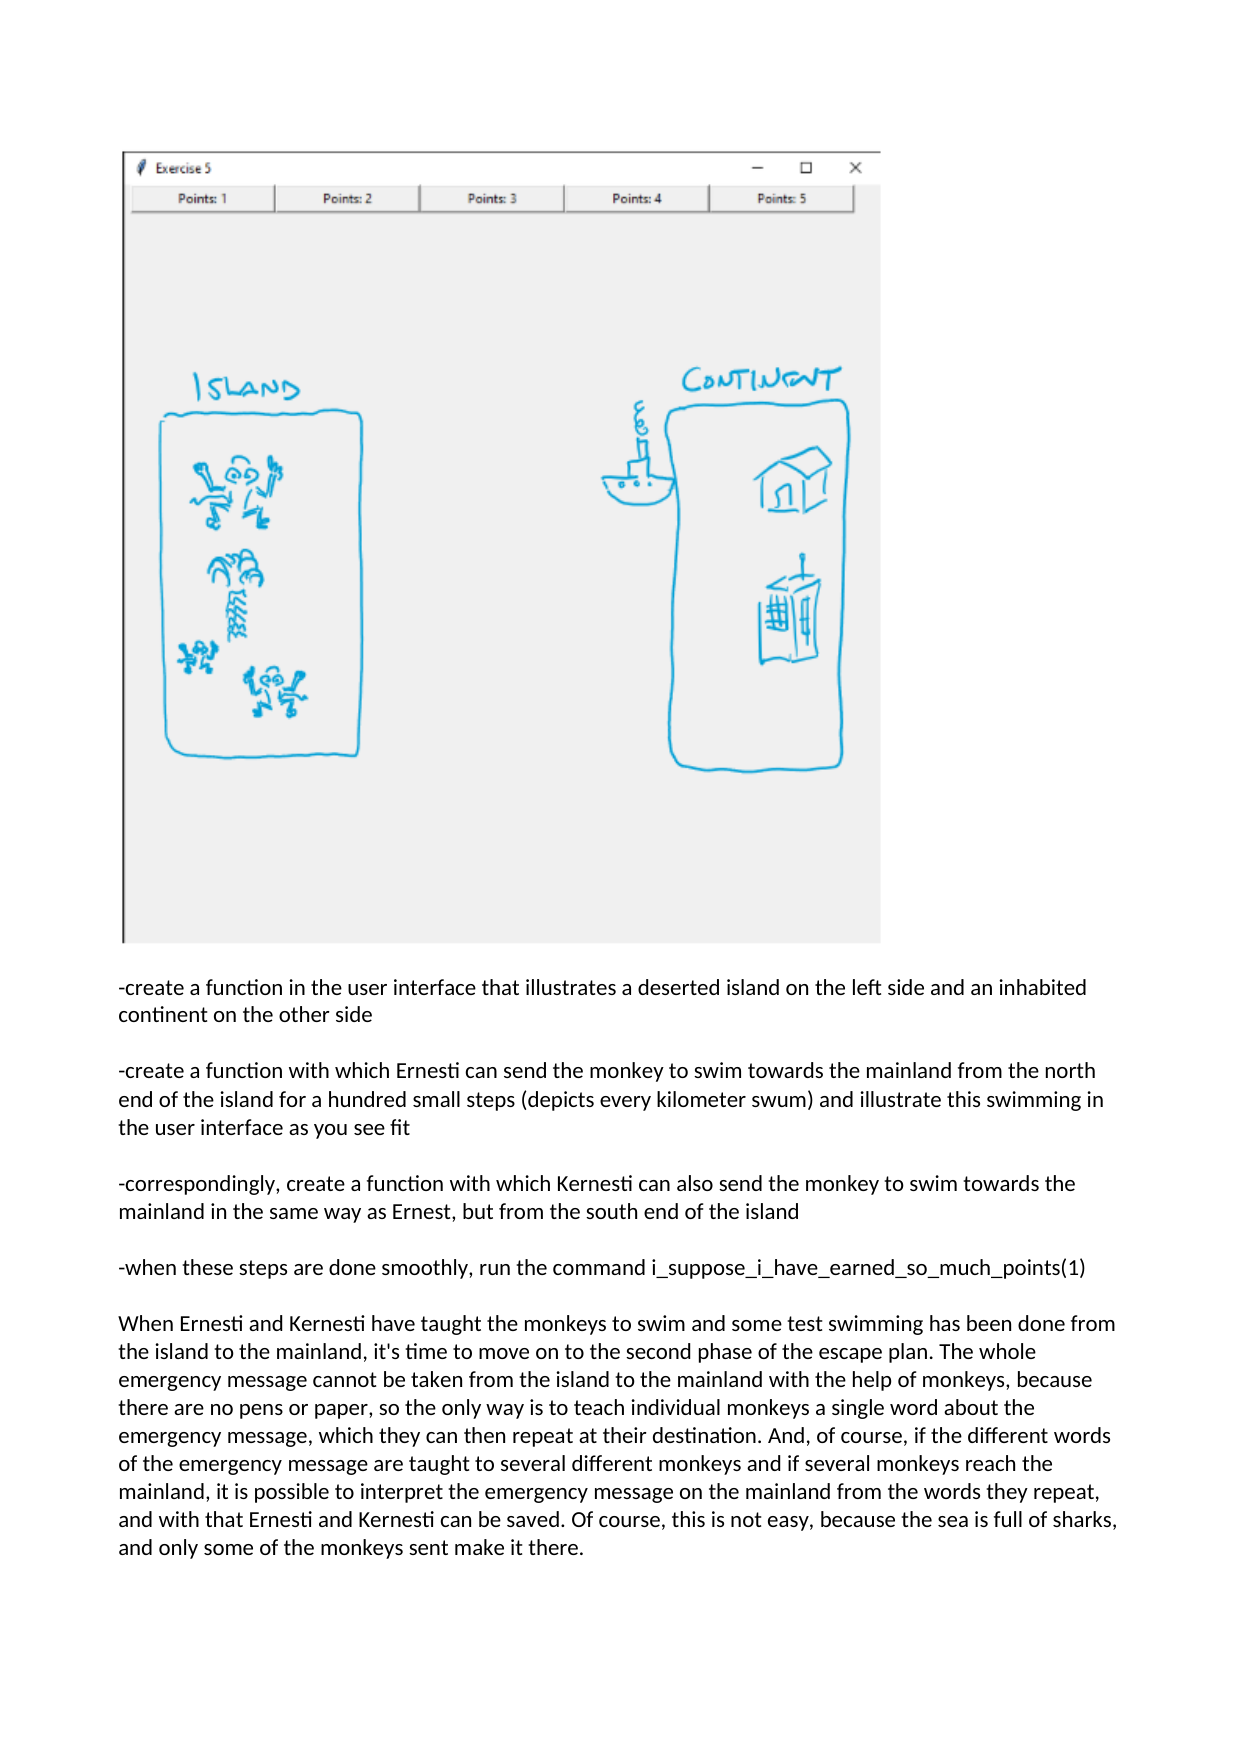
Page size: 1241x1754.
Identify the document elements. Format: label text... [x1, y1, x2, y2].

text -when these steps are done smoothly, run the command i_suppose_i_have_earned_so_much_points(1) [118, 1253, 1122, 1281]
text -create a function in the user interface that illustrates a deserted island on the left side and an inhabited continent on the other side [118, 973, 1122, 1029]
text -correspondingly, create a function with which Kernesti can also send the monkey to swim towards the mainland in the same way as Ernest, but from the south end of the island [118, 1169, 1122, 1225]
text When Ernesti and Kernesti have taught the monkeys to swim and some test swimming has been done from the island to the mainland, it's time to move on to the second phase of the escape plan. The whole emergency message cannot be taken from the island to the mainland with the help of monkeys, because there are no pens or paper, so the only way is to teach individual monkeys a single word about the emergency message, which they can then repeat at their destination. And, of course, if the different words of the emergency message are taught to several different monkeys and if several monkeys reach the mainland, it is possible to interpret the emergency message on the mainland from the words they repeat, and with that Ernesti and Kernesti can be saved. Of course, this is not easy, because the sea is full of sharks, and only some of the monkeys sent make it there. [118, 1309, 1122, 1561]
picture [118, 147, 884, 945]
text -create a function with which Ernesti can send the monkey to swim towards the mainland from the north end of the island for a hundred small steps (depicts every kilometer swum) and illustrate this swimming in the user interface as you see fit [118, 1057, 1122, 1141]
